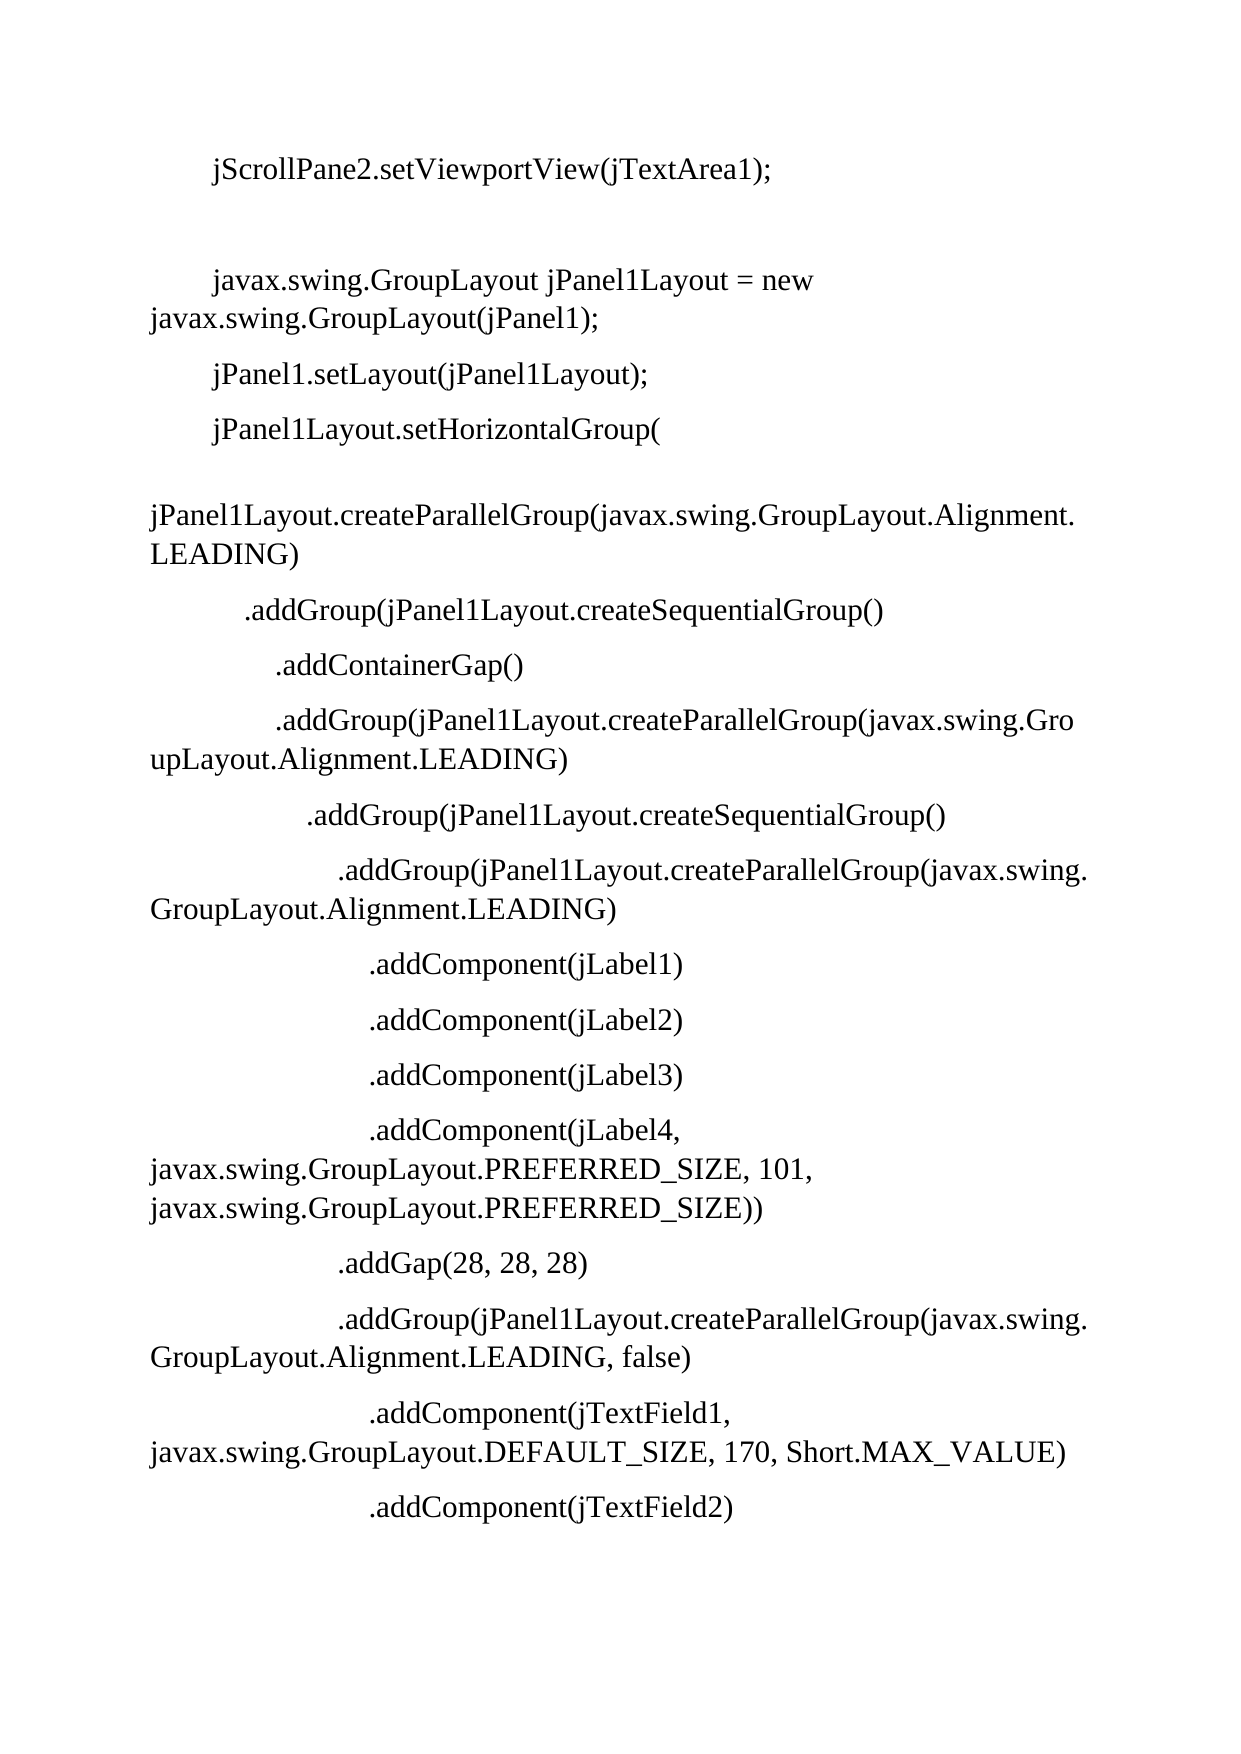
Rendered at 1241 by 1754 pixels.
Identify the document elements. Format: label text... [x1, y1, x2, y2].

text .addGap(28, 28, 28) [150, 1244, 1090, 1281]
text .addGroup(jPanel1Layout.createParallelGroup(javax.swing.GroupLayout.Alignment.LEADING, false) [150, 1300, 1090, 1375]
text .addGroup(jPanel1Layout.createSequentialGroup() [150, 591, 1090, 627]
text .addGroup(jPanel1Layout.createParallelGroup(javax.swing.GroupLayout.Alignment.LEADING) [150, 702, 1090, 776]
text javax.swing.GroupLayout jPanel1Layout = new javax.swing.GroupLayout(jPanel1); [150, 261, 1090, 336]
text jPanel1Layout.createParallelGroup(javax.swing.GroupLayout.Alignment.LEADING) [150, 466, 1090, 571]
text jScrollPane2.setViewportView(jTextArea1); [150, 150, 1090, 186]
text .addComponent(jLabel2) [150, 1001, 1090, 1037]
text jPanel1Layout.setHorizontalGroup( [150, 410, 1090, 446]
text jPanel1.setLayout(jPanel1Layout); [150, 355, 1090, 391]
text .addGroup(jPanel1Layout.createSequentialGroup() [150, 796, 1090, 832]
text .addComponent(jLabel1) [150, 945, 1090, 981]
text .addContainerGap() [150, 646, 1090, 682]
text .addComponent(jLabel3) [150, 1056, 1090, 1092]
text .addComponent(jTextField1, javax.swing.GroupLayout.DEFAULT_SIZE, 170, Short.MAX_VALUE) [150, 1394, 1090, 1469]
text .addComponent(jLabel4, javax.swing.GroupLayout.PREFERRED_SIZE, 101, javax.swing.GroupLayout.PREFERRED_SIZE)) [150, 1112, 1090, 1225]
text .addGroup(jPanel1Layout.createParallelGroup(javax.swing.GroupLayout.Alignment.LEADING) [150, 851, 1090, 926]
text .addComponent(jTextField2) [150, 1488, 1090, 1524]
